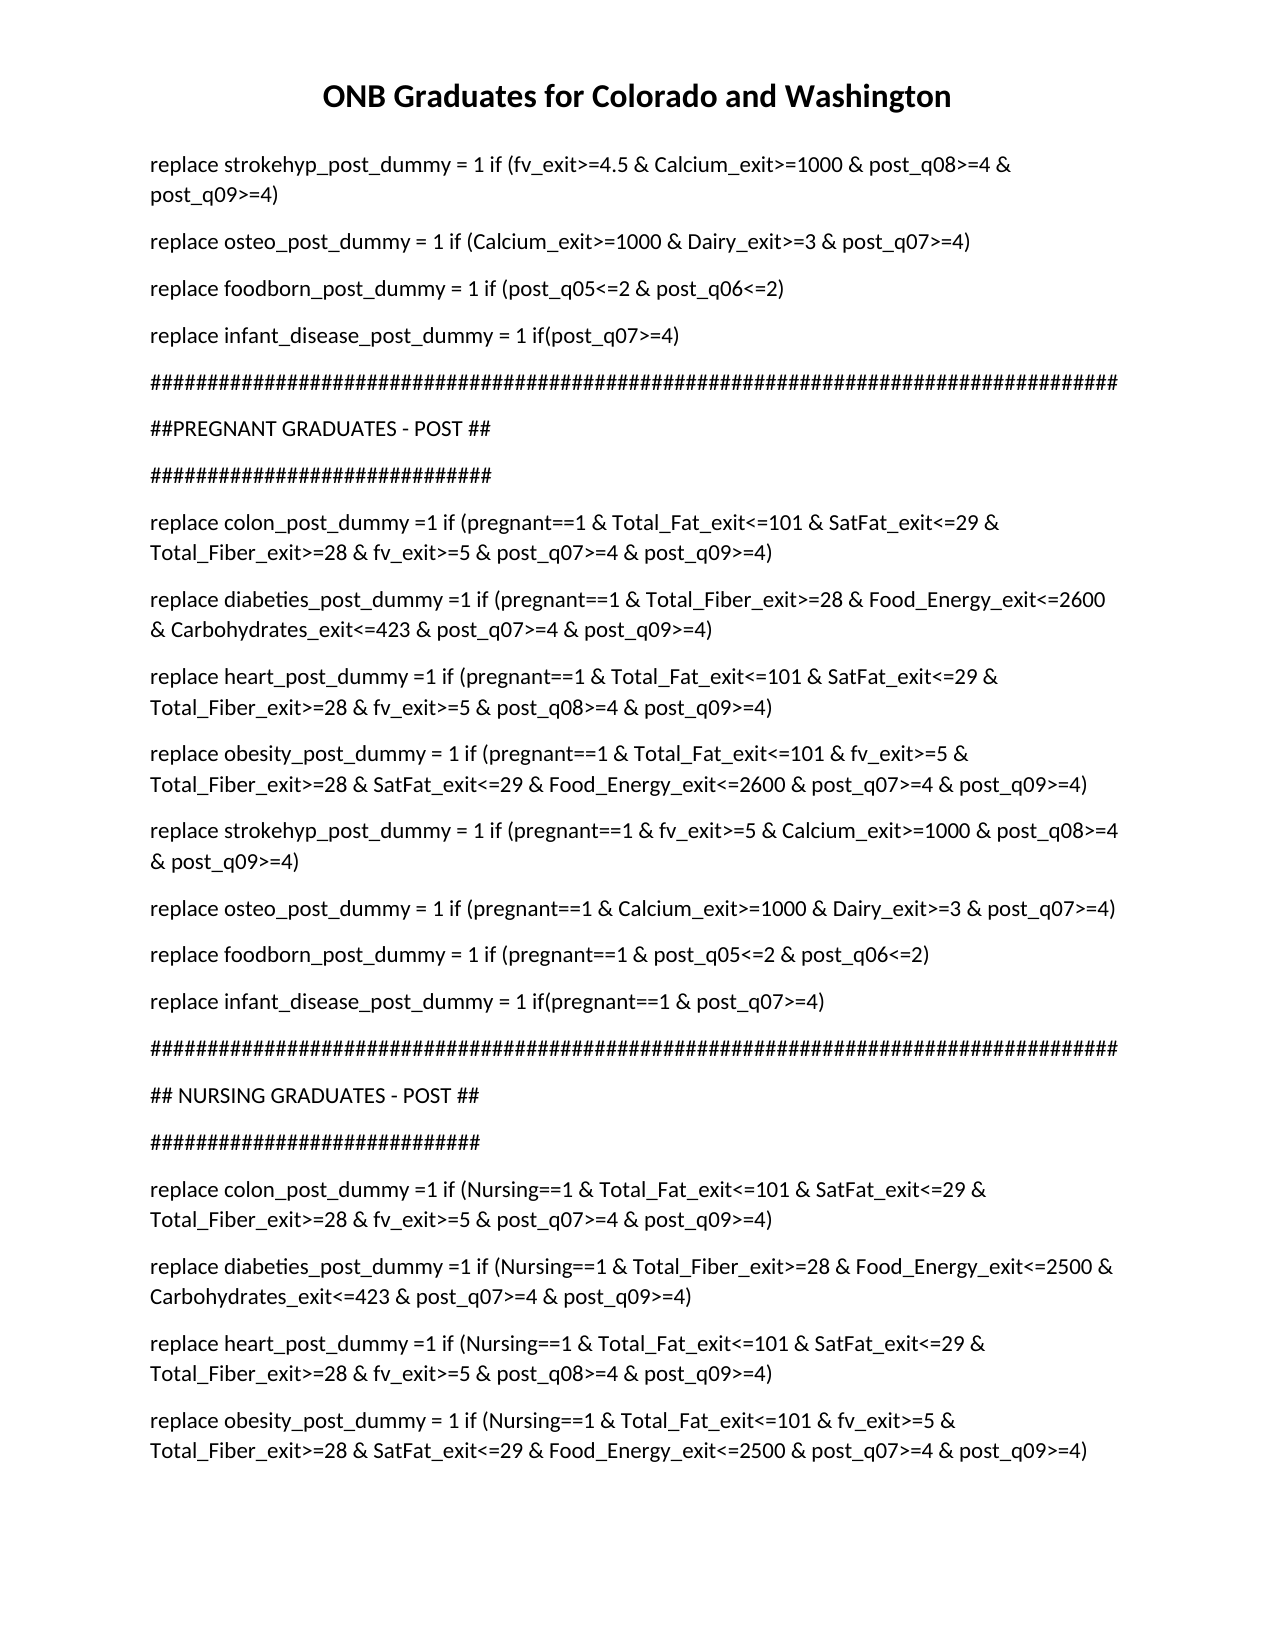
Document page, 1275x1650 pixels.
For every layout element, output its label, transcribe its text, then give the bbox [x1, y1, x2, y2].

text replace diabeties_post_dummy =1 if (Nursing==1 & Total_Fiber_exit>=28 & Food_Energy_exit<=2500 & Carbohydrates_exit<=423 & post_q07>=4 & post_q09>=4) [150, 1252, 1125, 1310]
text replace colon_post_dummy =1 if (Nursing==1 & Total_Fat_exit<=101 & SatFat_exit<=29 & Total_Fiber_exit>=28 & fv_exit>=5 & post_q07>=4 & post_q09>=4) [150, 1175, 1125, 1233]
text replace foodborn_post_dummy = 1 if (pregnant==1 & post_q05<=2 & post_q06<=2) [150, 941, 1125, 969]
text replace foodborn_post_dummy = 1 if (post_q05<=2 & post_q06<=2) [150, 274, 1125, 302]
text replace obesity_post_dummy = 1 if (Nursing==1 & Total_Fat_exit<=101 & fv_exit>=5 & Total_Fiber_exit>=28 & SatFat_exit<=29 & Food_Energy_exit<=2500 & post_q07>=4 & post_q09>=4) [150, 1406, 1125, 1464]
text replace strokehyp_post_dummy = 1 if (fv_exit>=4.5 & Calcium_exit>=1000 & post_q08>=4 & post_q09>=4) [150, 150, 1125, 208]
text replace strokehyp_post_dummy = 1 if (pregnant==1 & fv_exit>=5 & Calcium_exit>=1000 & post_q08>=4 & post_q09>=4) [150, 817, 1125, 875]
text replace osteo_post_dummy = 1 if (Calcium_exit>=1000 & Dairy_exit>=3 & post_q07>=4) [150, 227, 1125, 255]
text replace obesity_post_dummy = 1 if (pregnant==1 & Total_Fat_exit<=101 & fv_exit>=5 & Total_Fiber_exit>=28 & SatFat_exit<=29 & Food_Energy_exit<=2600 & post_q07>=4 & post_q09>=4) [150, 739, 1125, 798]
text ##################################################################################### [150, 1034, 1125, 1062]
text ##PREGNANT GRADUATES - POST ## [150, 414, 1125, 443]
text replace heart_post_dummy =1 if (Nursing==1 & Total_Fat_exit<=101 & SatFat_exit<=29 & Total_Fiber_exit>=28 & fv_exit>=5 & post_q08>=4 & post_q09>=4) [150, 1329, 1125, 1387]
text replace colon_post_dummy =1 if (pregnant==1 & Total_Fat_exit<=101 & SatFat_exit<=29 & Total_Fiber_exit>=28 & fv_exit>=5 & post_q07>=4 & post_q09>=4) [150, 508, 1125, 567]
text replace osteo_post_dummy = 1 if (pregnant==1 & Calcium_exit>=1000 & Dairy_exit>=3 & post_q07>=4) [150, 894, 1125, 922]
text replace heart_post_dummy =1 if (pregnant==1 & Total_Fat_exit<=101 & SatFat_exit<=29 & Total_Fiber_exit>=28 & fv_exit>=5 & post_q08>=4 & post_q09>=4) [150, 662, 1125, 721]
text ##################################################################################### [150, 368, 1125, 396]
text ## NURSING GRADUATES - POST ## [150, 1081, 1125, 1109]
text ############################# [150, 1128, 1125, 1156]
text ############################## [150, 461, 1125, 489]
text replace infant_disease_post_dummy = 1 if(pregnant==1 & post_q07>=4) [150, 987, 1125, 1016]
text replace diabeties_post_dummy =1 if (pregnant==1 & Total_Fiber_exit>=28 & Food_Energy_exit<=2600 & Carbohydrates_exit<=423 & post_q07>=4 & post_q09>=4) [150, 585, 1125, 644]
text replace infant_disease_post_dummy = 1 if(post_q07>=4) [150, 321, 1125, 349]
